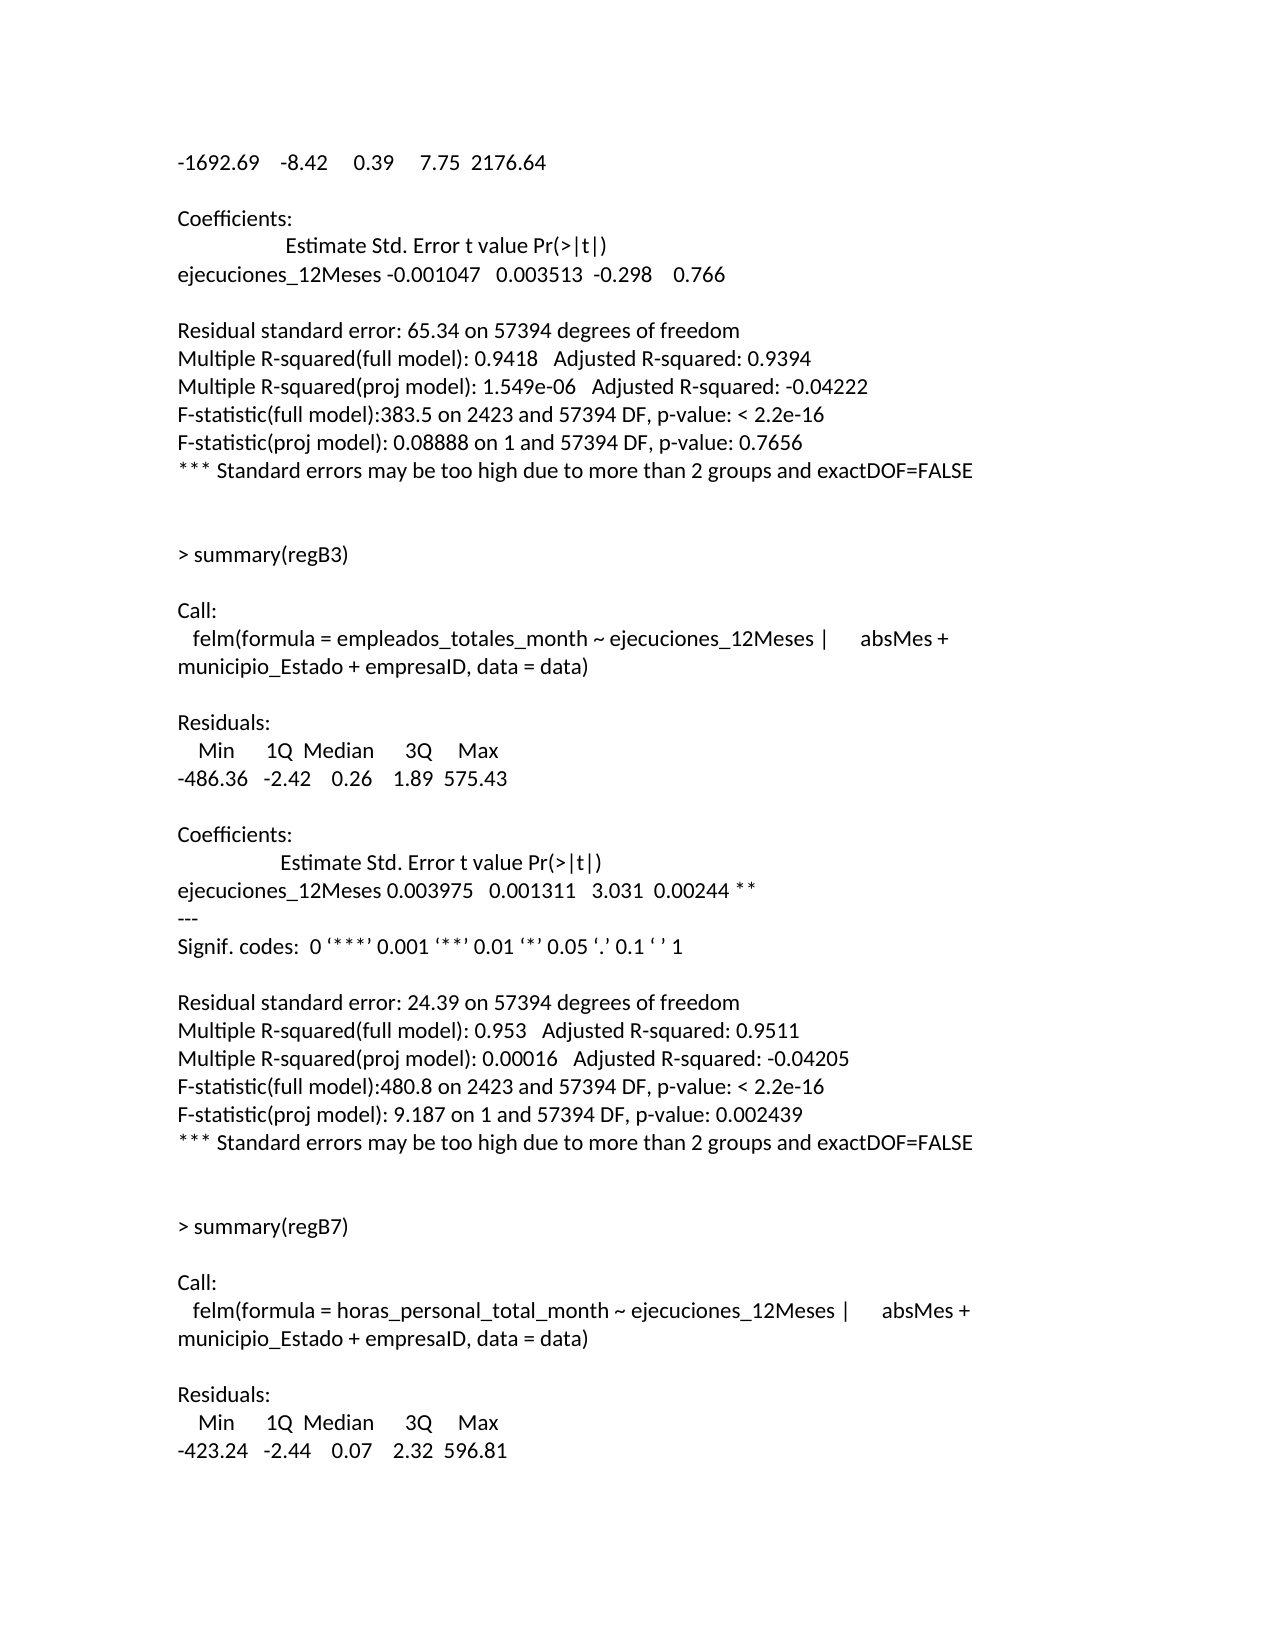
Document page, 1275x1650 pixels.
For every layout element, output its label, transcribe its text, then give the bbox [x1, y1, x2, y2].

text Call: [177, 596, 1098, 624]
text > summary(regB3) [177, 540, 1098, 568]
text Min 1Q Median 3Q Max [177, 1408, 1098, 1437]
text Multiple R-squared(full model): 0.953 Adjusted R-squared: 0.9511 [177, 1016, 1098, 1044]
text F-statistic(full model):383.5 on 2423 and 57394 DF, p-value: < 2.2e-16 [177, 400, 1098, 428]
text Residuals: [177, 1381, 1098, 1408]
text felm(formula = empleados_totales_month ~ ejecuciones_12Meses | absMes + municipio_Estado + empresaID, data = data) [177, 624, 1098, 680]
text > summary(regB7) [177, 1212, 1098, 1240]
text -1692.69 -8.42 0.39 7.75 2176.64 [177, 148, 1098, 176]
text --- [177, 904, 1098, 932]
text F-statistic(proj model): 0.08888 on 1 and 57394 DF, p-value: 0.7656 [177, 428, 1098, 456]
text Multiple R-squared(proj model): 1.549e-06 Adjusted R-squared: -0.04222 [177, 372, 1098, 400]
text F-statistic(proj model): 9.187 on 1 and 57394 DF, p-value: 0.002439 [177, 1100, 1098, 1128]
text ejecuciones_12Meses 0.003975 0.001311 3.031 0.00244 ** [177, 876, 1098, 904]
text Estimate Std. Error t value Pr(>|t|) [177, 848, 1098, 876]
text Signif. codes: 0 ‘***’ 0.001 ‘**’ 0.01 ‘*’ 0.05 ‘.’ 0.1 ‘ ’ 1 [177, 932, 1098, 960]
text Coefficients: [177, 204, 1098, 232]
text Estimate Std. Error t value Pr(>|t|) [177, 232, 1098, 260]
text *** Standard errors may be too high due to more than 2 groups and exactDOF=FALSE [177, 1128, 1098, 1156]
text Coefficients: [177, 820, 1098, 848]
text -486.36 -2.42 0.26 1.89 575.43 [177, 764, 1098, 792]
text Residual standard error: 65.34 on 57394 degrees of freedom [177, 316, 1098, 344]
text felm(formula = horas_personal_total_month ~ ejecuciones_12Meses | absMes + municipio_Estado + empresaID, data = data) [177, 1296, 1098, 1352]
text Multiple R-squared(full model): 0.9418 Adjusted R-squared: 0.9394 [177, 344, 1098, 372]
text -423.24 -2.44 0.07 2.32 596.81 [177, 1437, 1098, 1464]
text Multiple R-squared(proj model): 0.00016 Adjusted R-squared: -0.04205 [177, 1044, 1098, 1072]
text *** Standard errors may be too high due to more than 2 groups and exactDOF=FALSE [177, 456, 1098, 484]
text F-statistic(full model):480.8 on 2423 and 57394 DF, p-value: < 2.2e-16 [177, 1072, 1098, 1100]
text Residuals: [177, 708, 1098, 736]
text Residual standard error: 24.39 on 57394 degrees of freedom [177, 988, 1098, 1016]
text Min 1Q Median 3Q Max [177, 736, 1098, 764]
text ejecuciones_12Meses -0.001047 0.003513 -0.298 0.766 [177, 260, 1098, 288]
text Call: [177, 1268, 1098, 1296]
